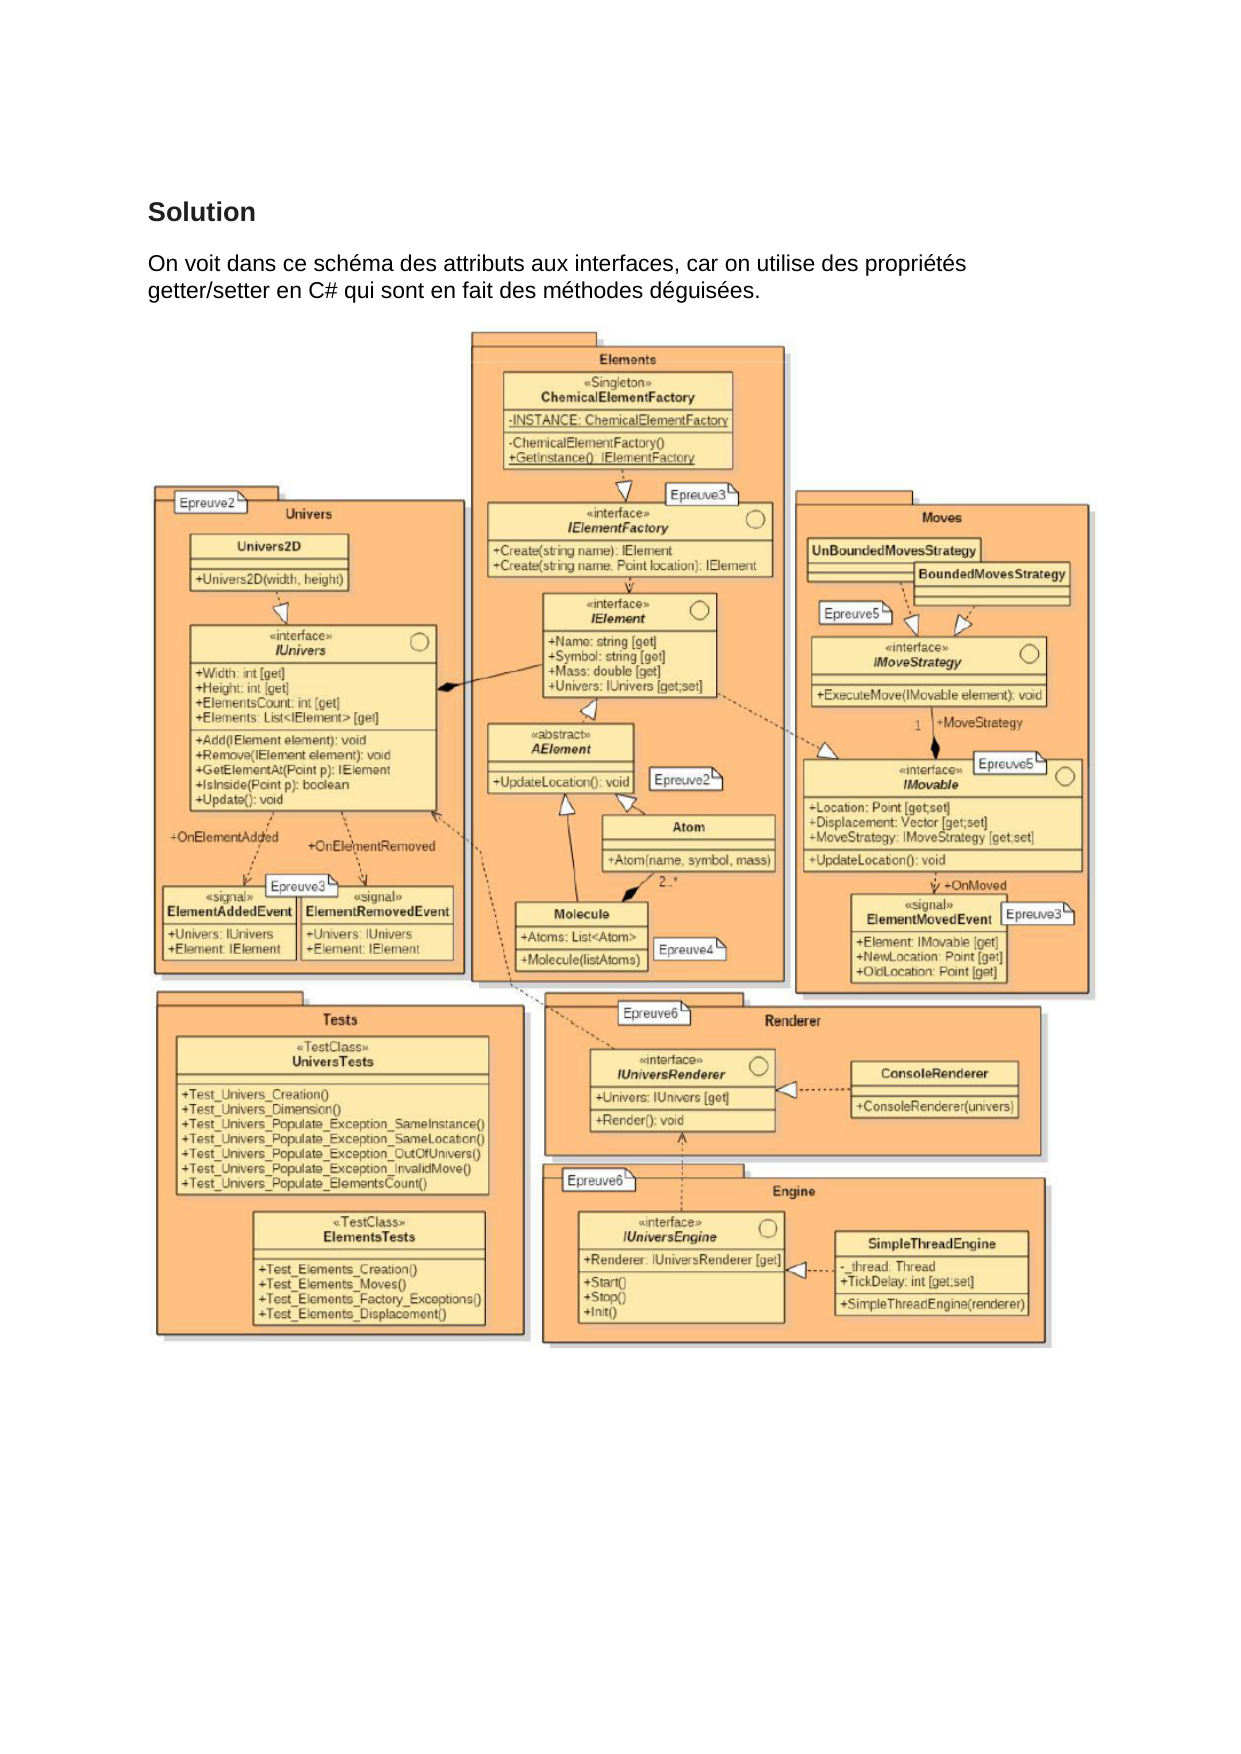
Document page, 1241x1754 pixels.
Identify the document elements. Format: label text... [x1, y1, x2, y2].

text On voit dans ce schéma des attributs aux interfaces, car on utilise des propriétés getter/setter en C# qui sont en fait des méthodes déguisées. [148, 250, 1093, 303]
picture [147, 325, 1101, 1348]
text Solution [148, 196, 1093, 228]
